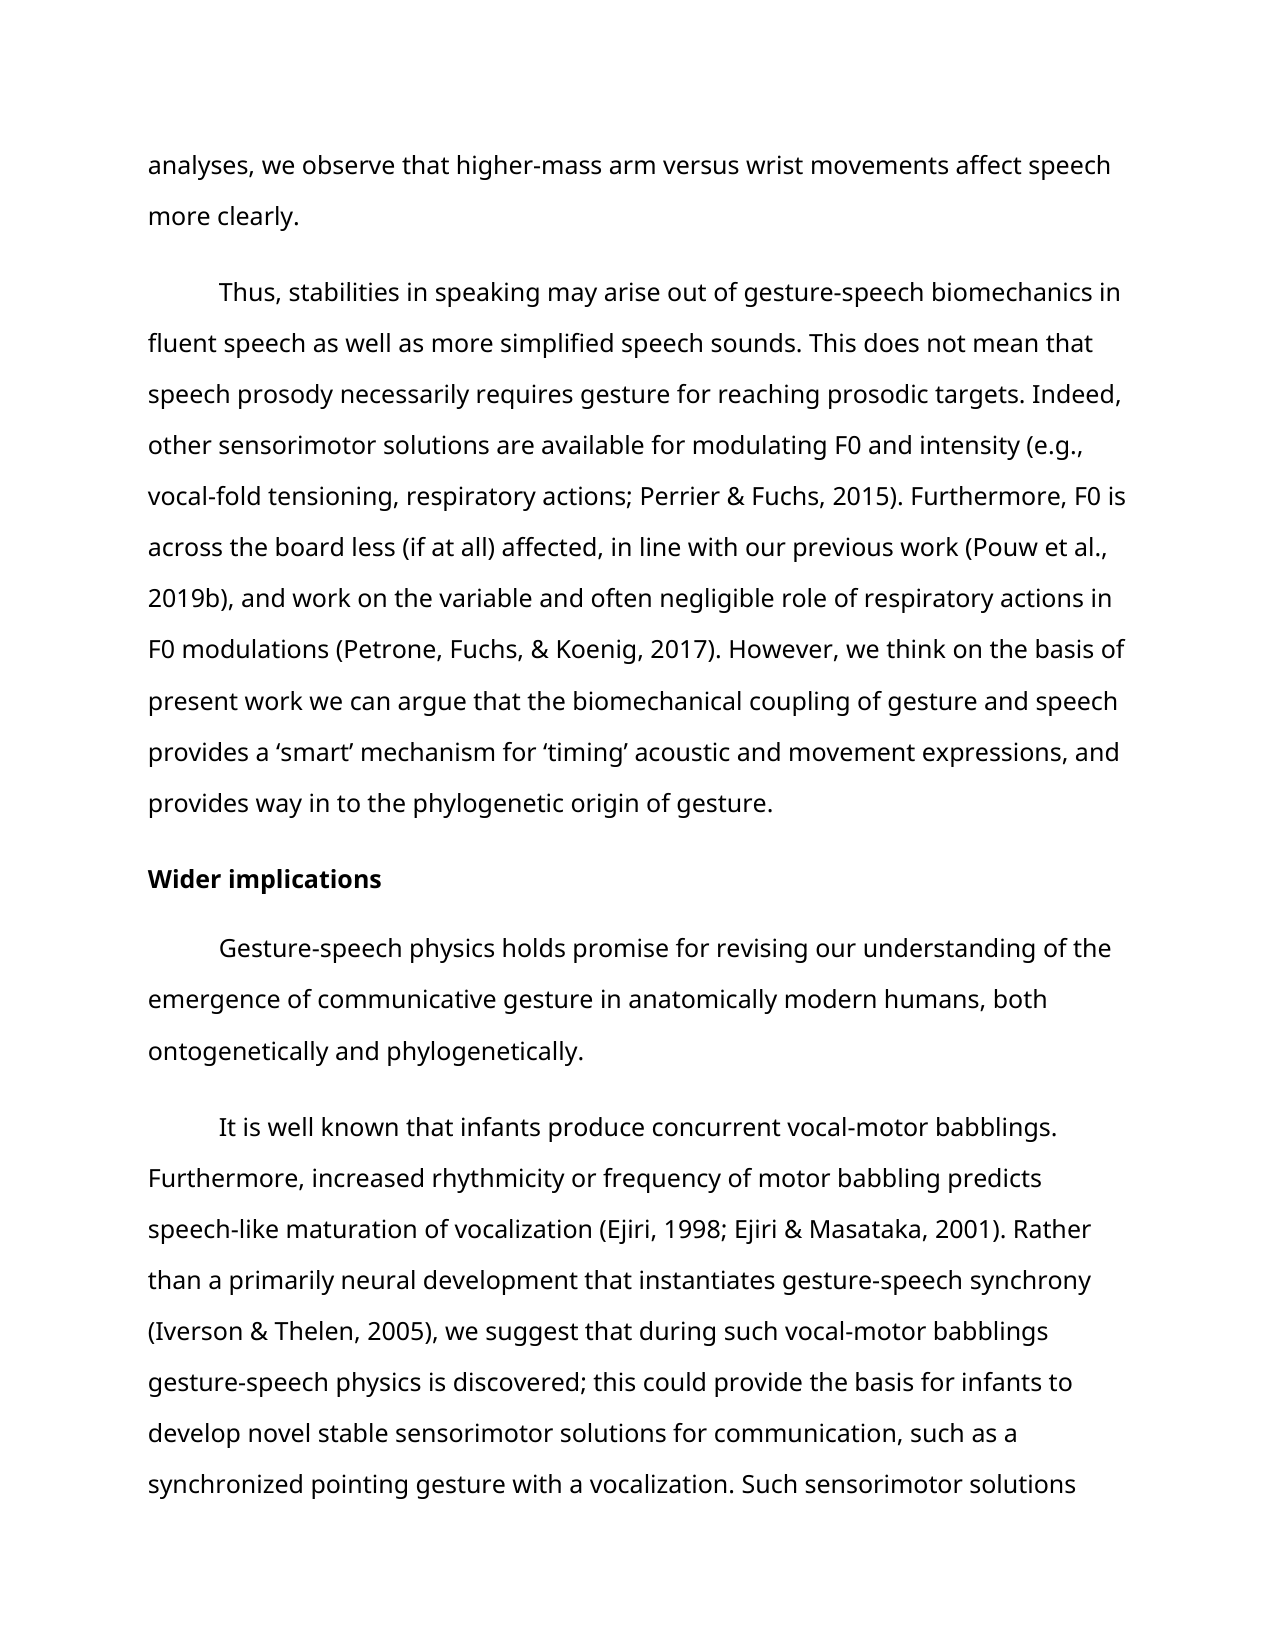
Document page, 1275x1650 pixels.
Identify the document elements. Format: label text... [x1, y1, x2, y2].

subtitle Wider implications [148, 861, 1127, 895]
text Gesture-speech physics holds promise for revising our understanding of the emergence of communicative gesture in anatomically modern humans, both ontogenetically and phylogenetically. [148, 931, 1127, 1067]
text Thus, stabilities in speaking may arise out of gesture-speech biomechanics in fluent speech as well as more simplified speech sounds. This does not mean that speech prosody necessarily requires gesture for reaching prosodic targets. Indeed, other sensorimotor solutions are available for modulating F0 and intensity (e.g., vocal-fold tensioning, respiratory actions; Perrier & Fuchs, 2015). Furthermore, F0 is across the board less (if at all) affected, in line with our previous work (Pouw et al., 2019b), and work on the variable and often negligible role of respiratory actions in F0 modulations (Petrone, Fuchs, & Koenig, 2017). However, we think on the basis of present work we can argue that the biomechanical coupling of gesture and speech provides a ‘smart’ mechanism for ‘timing’ acoustic and movement expressions, and provides way in to the phylogenetic origin of gesture. [148, 275, 1127, 819]
